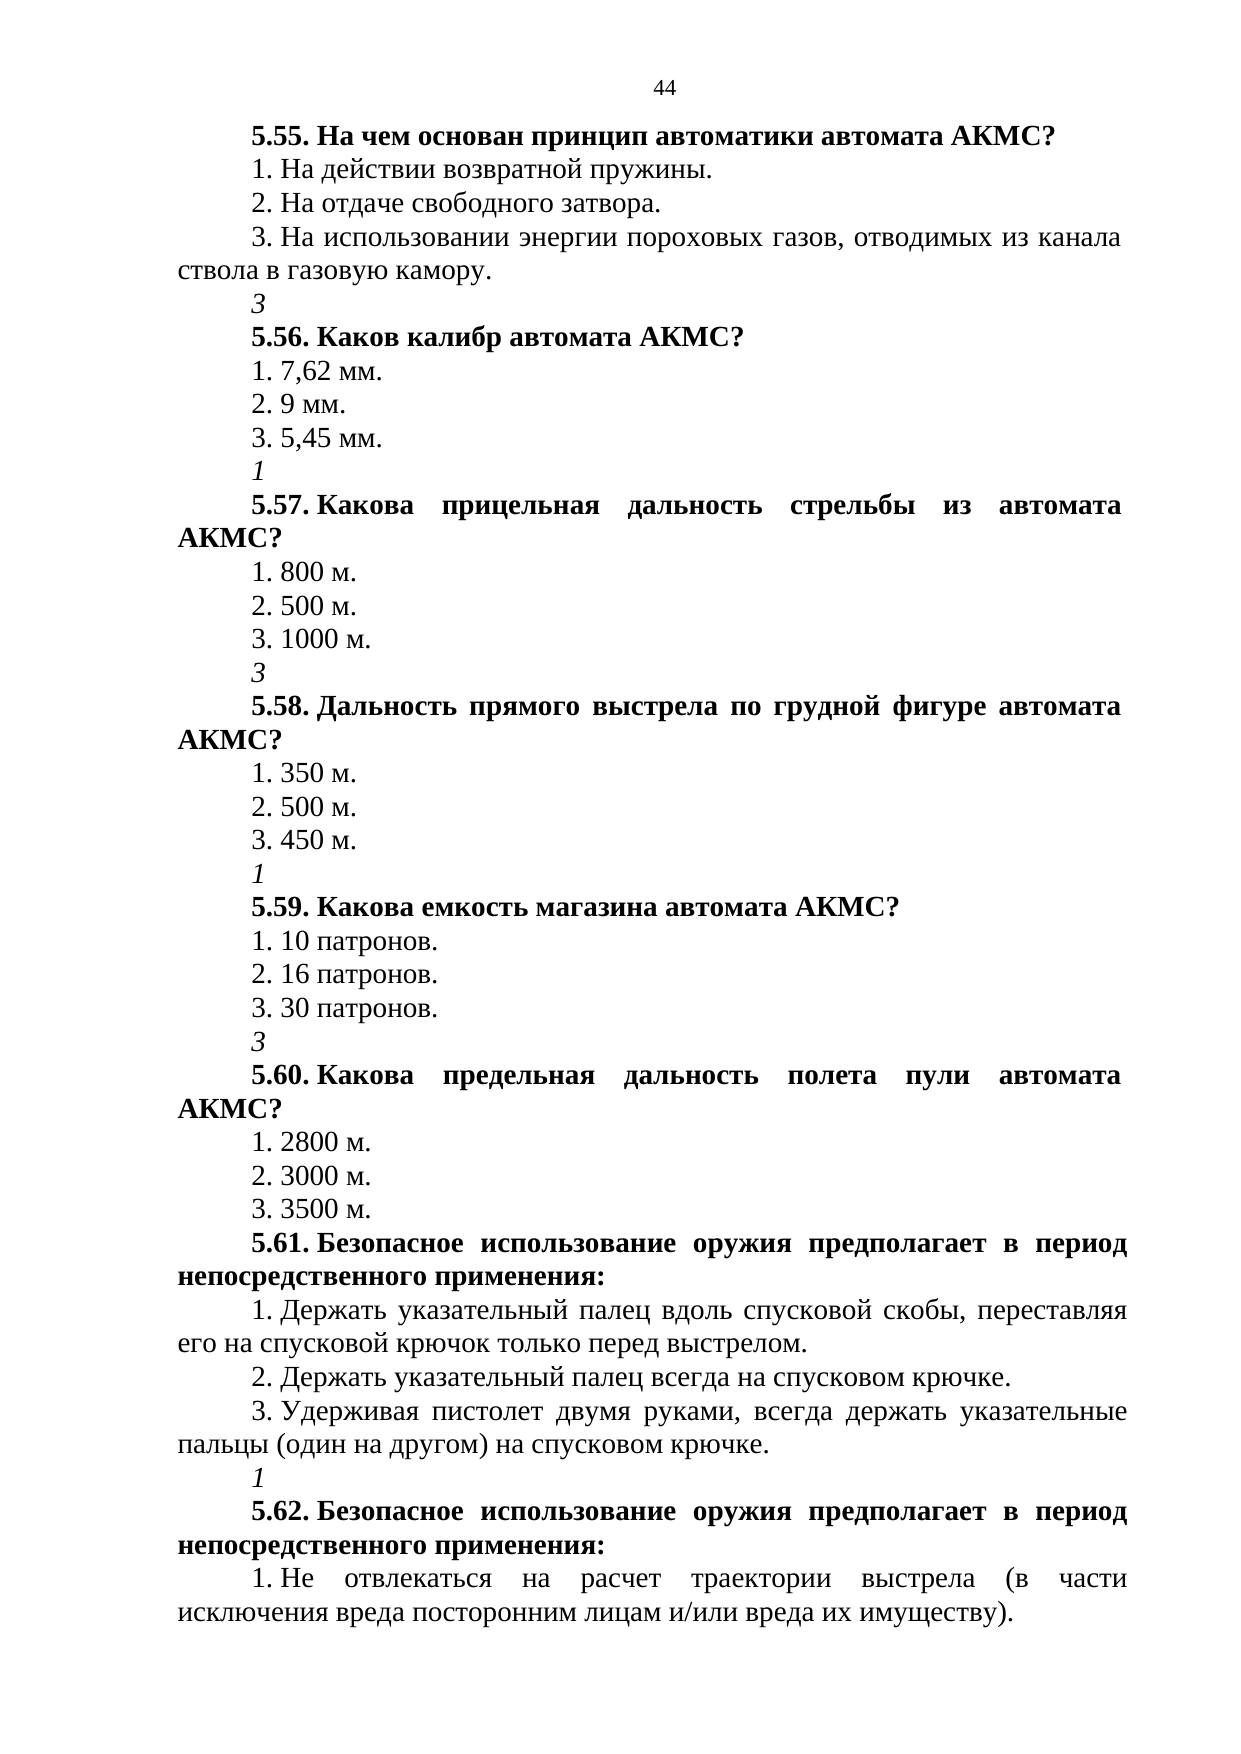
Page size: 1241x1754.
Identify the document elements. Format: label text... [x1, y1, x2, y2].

text 1 [177, 856, 1122, 889]
text 1. На действии возвратной пружины. [177, 152, 1122, 185]
text 3. На использовании энергии пороховых газов, отводимых из канала ствола в газовую камору. [177, 219, 1122, 286]
text 5.60. Какова предельная дальность полета пули автомата АКМС? [177, 1057, 1122, 1124]
text 2. 9 мм. [177, 386, 1122, 420]
text 5.59. Какова емкость магазина автомата АКМС? [177, 889, 1122, 923]
text 2. 3000 м. [177, 1158, 1122, 1191]
text 5.58. Дальность прямого выстрела по грудной фигуре автомата АКМС? [177, 688, 1122, 755]
text 3. 3500 м. [177, 1191, 1122, 1225]
text 5.55. На чем основан принцип автоматики автомата АКМС? [177, 118, 1122, 152]
text 1 [177, 453, 1122, 487]
text 3. 1000 м. [177, 621, 1122, 655]
text 1. 10 патронов. [177, 923, 1122, 957]
text 1 [177, 1460, 1128, 1493]
text 1. 7,62 мм. [177, 353, 1122, 386]
text 2. 500 м. [177, 588, 1122, 621]
text 5.57. Какова прицельная дальность стрельбы из автомата АКМС? [177, 487, 1122, 554]
text 1. 2800 м. [177, 1124, 1122, 1158]
text 2. Держать указательный палец всегда на спусковом крючке. [177, 1359, 1128, 1393]
text 5.62. Безопасное использование оружия предполагает в период непосредственного применения: [177, 1493, 1128, 1560]
text 3 [177, 655, 1122, 688]
text 3. 450 м. [177, 822, 1122, 856]
text 5.61. Безопасное использование оружия предполагает в период непосредственного применения: [177, 1225, 1128, 1292]
text 1. Не отвлекаться на расчет траектории выстрела (в части исключения вреда посторонним лицам и/или вреда их имуществу). [177, 1560, 1128, 1627]
text 2. На отдаче свободного затвора. [177, 185, 1122, 219]
text 3 [177, 1024, 1122, 1057]
text 5.56. Каков калибр автомата АКМС? [177, 319, 1122, 353]
text 3. 5,45 мм. [177, 420, 1122, 453]
text 3. Удерживая пистолет двумя руками, всегда держать указательные пальцы (один на другом) на спусковом крючке. [177, 1393, 1128, 1460]
text 2. 500 м. [177, 789, 1122, 822]
text 2. 16 патронов. [177, 957, 1122, 990]
text 1. 800 м. [177, 554, 1122, 588]
text 3. 30 патронов. [177, 990, 1122, 1024]
text 1. Держать указательный палец вдоль спусковой скобы, переставляя его на спусковой крючок только перед выстрелом. [177, 1292, 1128, 1359]
text 1. 350 м. [177, 755, 1122, 789]
text 3 [177, 286, 1122, 319]
